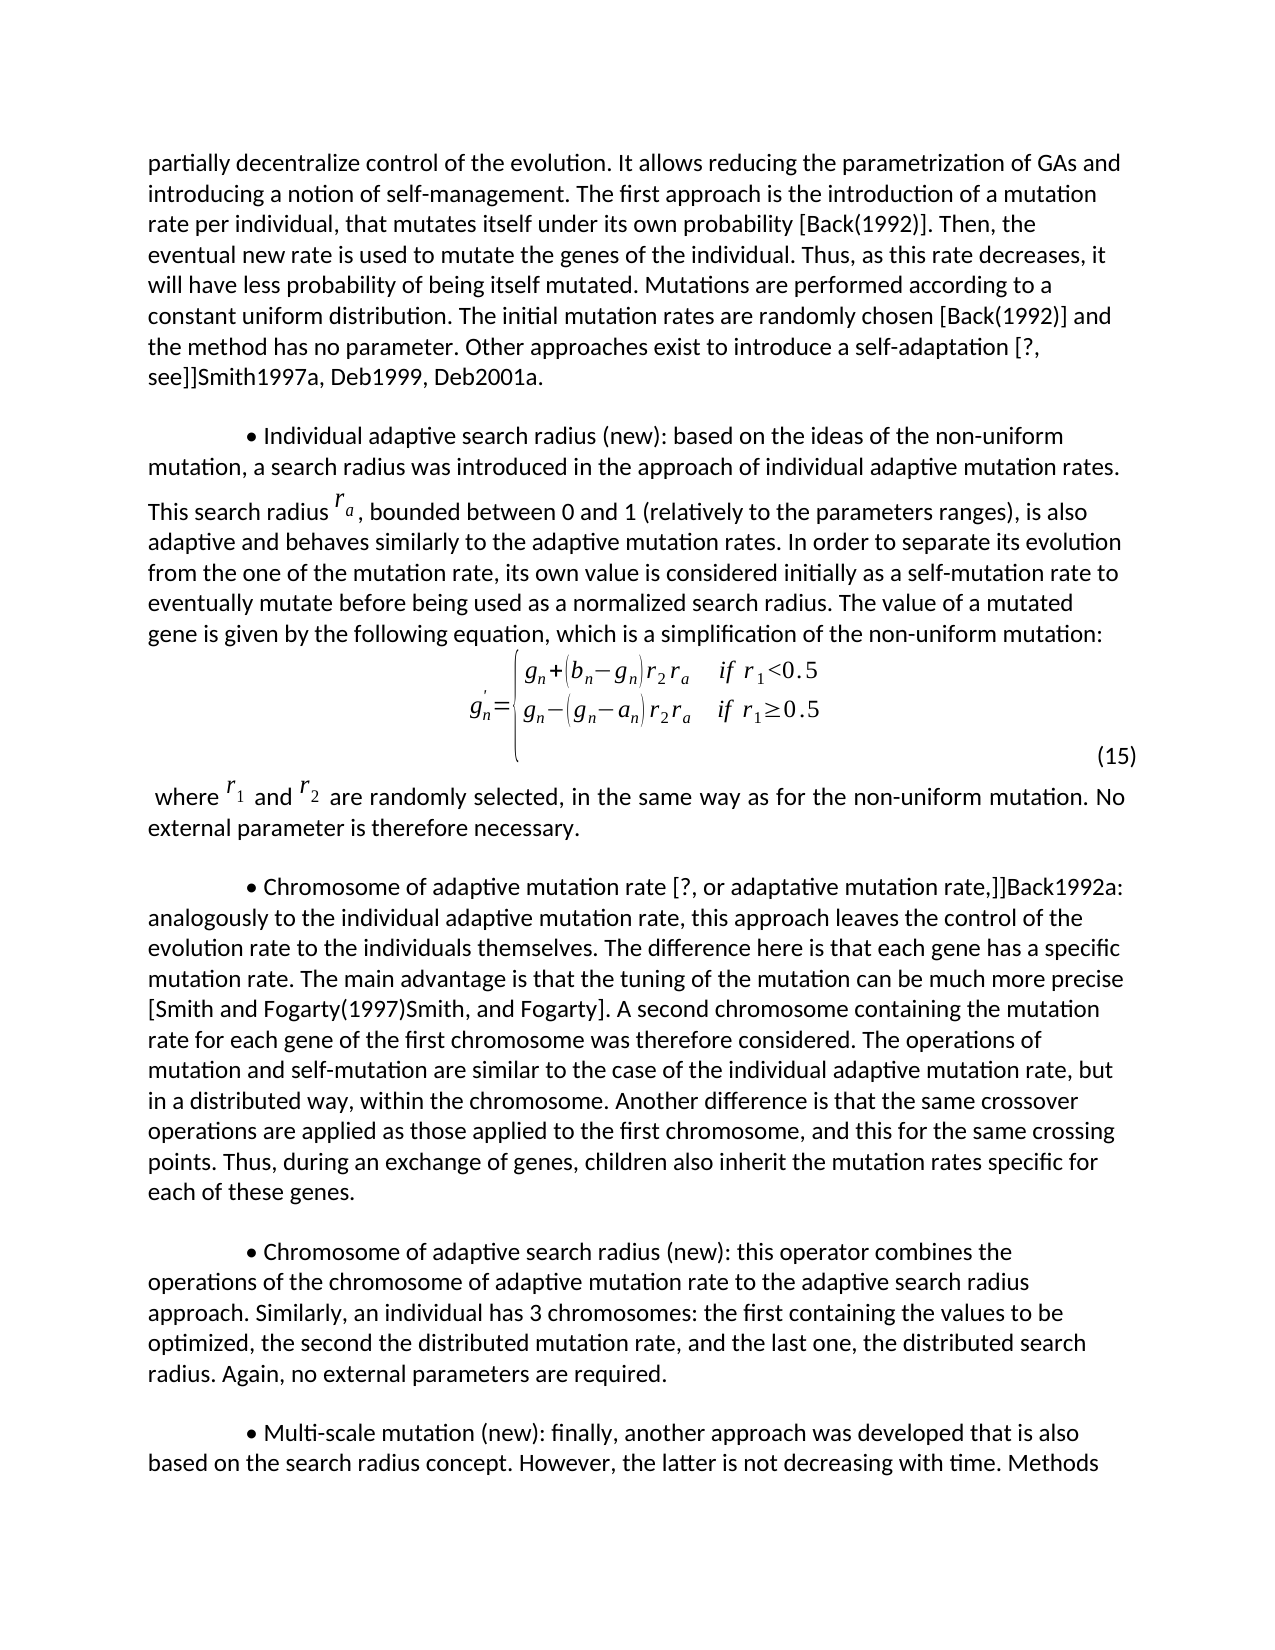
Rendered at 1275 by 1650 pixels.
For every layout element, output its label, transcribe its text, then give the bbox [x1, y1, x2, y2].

text where and are randomly selected, in the same way as for the non-uniform mutation. No external parameter is therefore necessary. [148, 770, 1127, 842]
text • Chromosome of adaptive mutation rate [?, or adaptative mutation rate,]]Back1992a: analogously to the individual adaptive mutation rate, this approach leaves the control of the evolution rate to the individuals themselves. The difference here is that each gene has a specific mutation rate. The main advantage is that the tuning of the mutation can be much more precise [Smith and Fogarty(1997)Smith, and Fogarty]. A second chromosome containing the mutation rate for each gene of the first chromosome was therefore considered. The operations of mutation and self-mutation are similar to the case of the individual adaptive mutation rate, but in a distributed way, within the chromosome. Another difference is that the same crossover operations are applied as those applied to the first chromosome, and this for the same crossing points. Thus, during an exchange of genes, children also inherit the mutation rates specific for each of these genes. [148, 871, 1127, 1207]
text • Individual adaptive search radius (new): based on the ideas of the non-uniform mutation, a search radius was introduced in the approach of individual adaptive mutation rates. This search radius , bounded between 0 and 1 (relatively to the parameters ranges), is also adaptive and behaves similarly to the adaptive mutation rates. In order to separate its evolution from the one of the mutation rate, its own value is considered initially as a self-mutation rate to eventually mutate before being used as a normalized search radius. The value of a mutated gene is given by the following equation, which is a simplification of the non-uniform mutation: [148, 421, 1127, 648]
text (15) [148, 648, 1127, 770]
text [148, 148, 1127, 392]
text • Chromosome of adaptive search radius (new): this operator combines the operations of the chromosome of adaptive mutation rate to the adaptive search radius approach. Similarly, an individual has 3 chromosomes: the first containing the values to be optimized, the second the distributed mutation rate, and the last one, the distributed search radius. Again, no external parameters are required. [148, 1236, 1127, 1388]
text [148, 1417, 1127, 1478]
